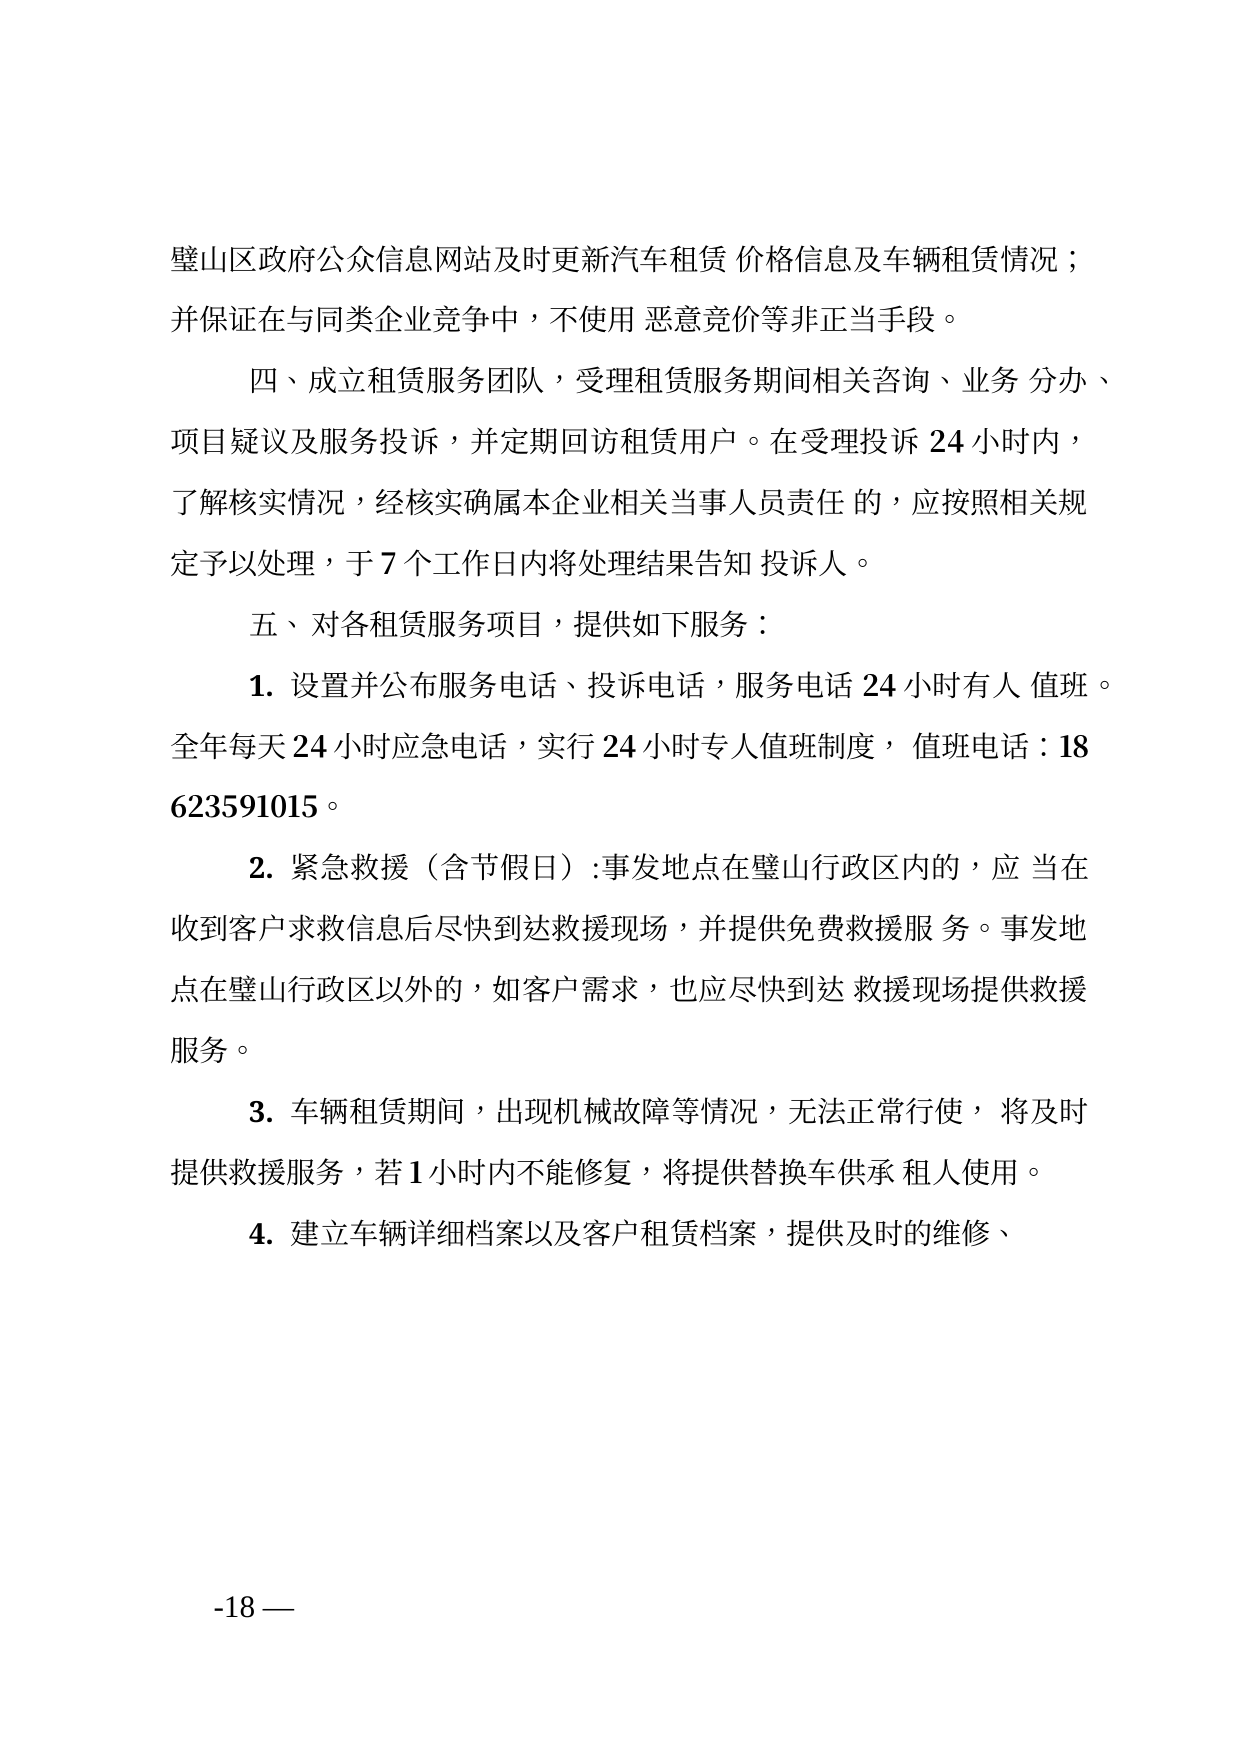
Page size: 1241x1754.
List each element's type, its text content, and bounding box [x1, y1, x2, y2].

list 设置并公布服务电话、投诉电话，服务电话24小时有人 值班。全年每天24小时应急电话，实行24小时专人值班制度， 值班电话：18623591015。 [170, 647, 1090, 830]
list 车辆租赁期间，出现机械故障等情况，无法正常行使， 将及时提供救援服务，若1小时内不能修复，将提供替换车供承 租人使用。 [170, 1074, 1090, 1196]
list 紧急救援（含节假日）:事发地点在璧山行政区内的，应 当在收到客户求救信息后尽快到达救援现场，并提供免费救援服 务。事发地点在璧山行政区以外的，如客户需求，也应尽快到达 救援现场提供救援服务。 [170, 830, 1090, 1074]
list 建立车辆详细档案以及客户租赁档案，提供及时的维修、 [170, 1196, 1090, 1257]
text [170, 222, 1090, 343]
text 五、 对各租赁服务项目，提供如下服务： [170, 586, 1090, 647]
text 四、 成立租赁服务团队，受理租赁服务期间相关咨询、业务 分办、项目疑议及服务投诉，并定期回访租赁用户。在受理投诉 24小时内，了解核实情况，经核实确属本企业相关当事人员责任 的，应按照相关规定予以处理，于7个工作日内将处理结果告知 投诉人。 [170, 343, 1090, 586]
